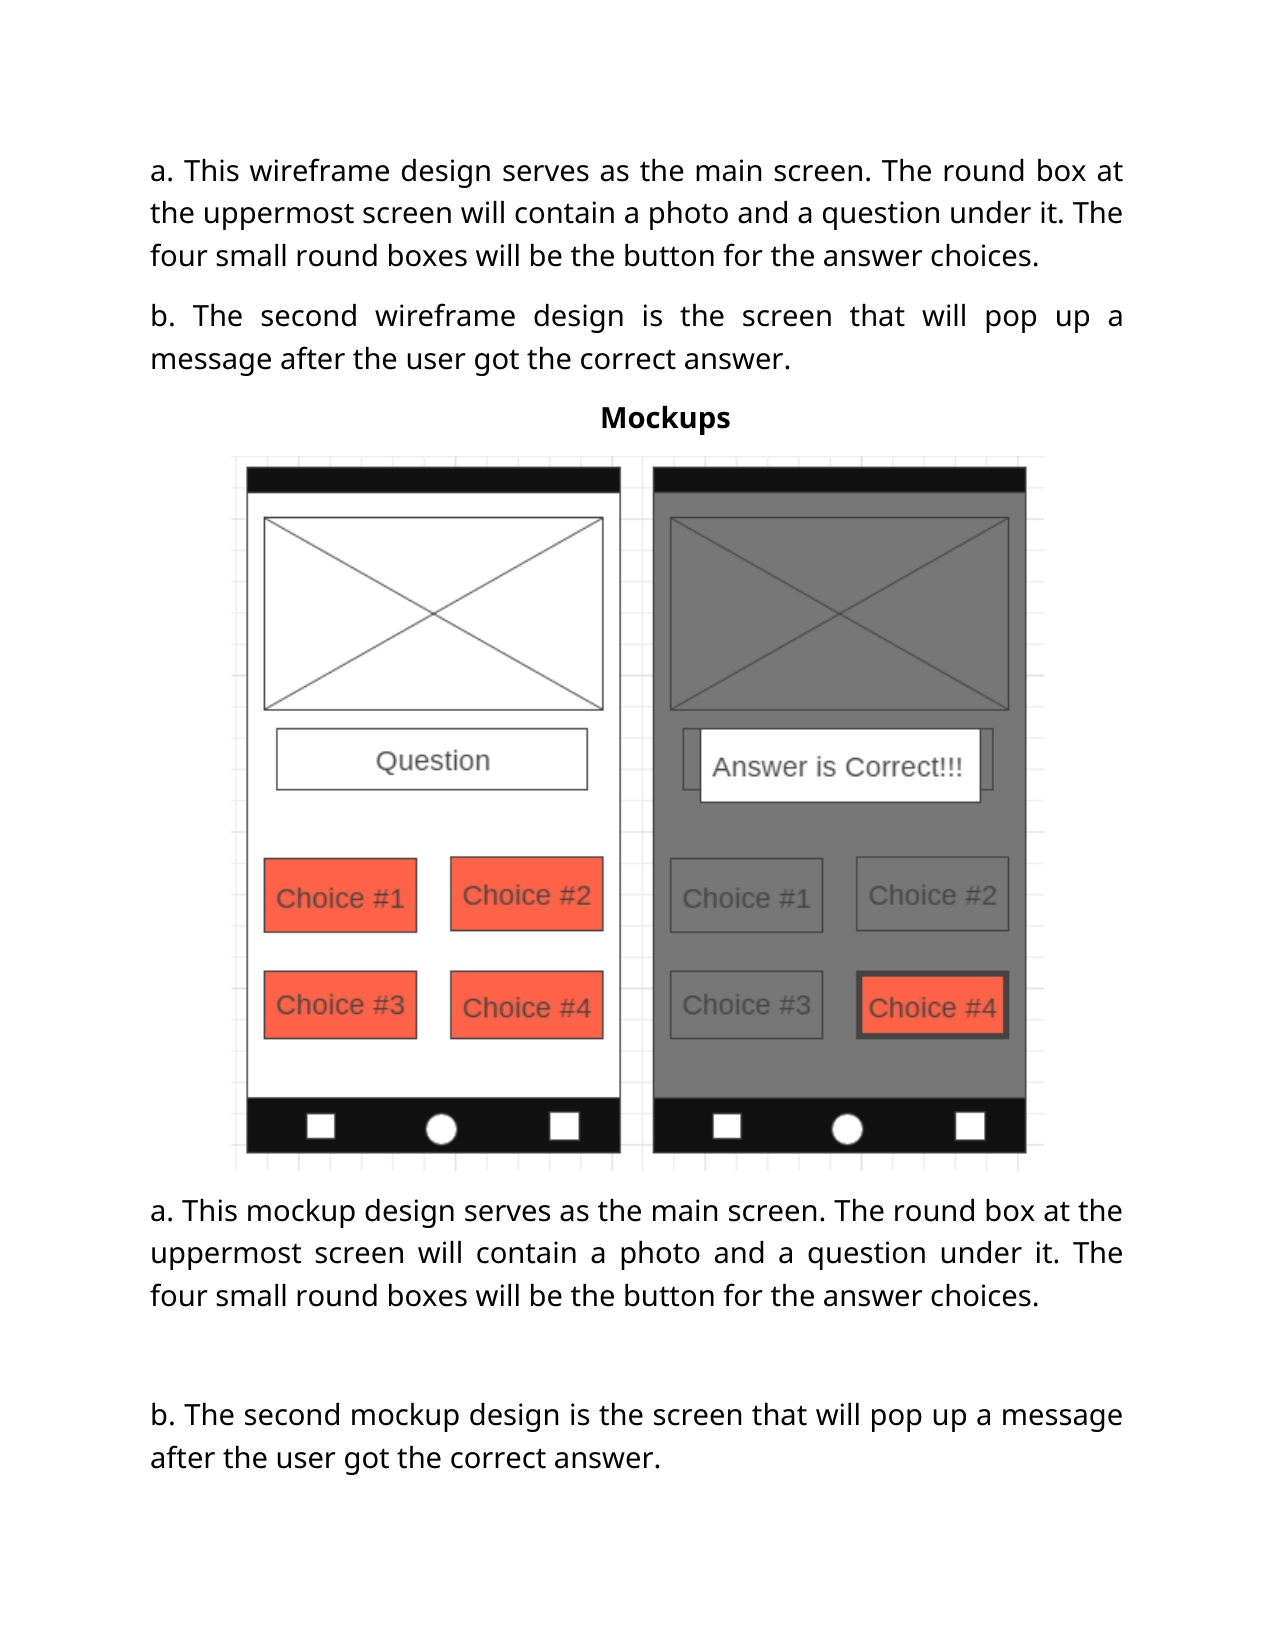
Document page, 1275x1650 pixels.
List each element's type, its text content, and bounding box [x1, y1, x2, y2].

text b. The second mockup design is the screen that will pop up a message after the user got the correct answer. [150, 1394, 1125, 1477]
text a. This wireframe design serves as the main screen. The round box at the uppermost screen will contain a photo and a question under it. The four small round boxes will be the button for the answer choices. [150, 150, 1125, 275]
text b. The second wireframe design is the screen that will pop up a message after the user got the correct answer. [150, 295, 1125, 378]
picture [231, 456, 1044, 1171]
text a. This mockup design serves as the main screen. The round box at the uppermost screen will contain a photo and a question under it. The four small round boxes will be the button for the answer choices. [150, 1190, 1125, 1315]
text Mockups [525, 397, 1125, 437]
